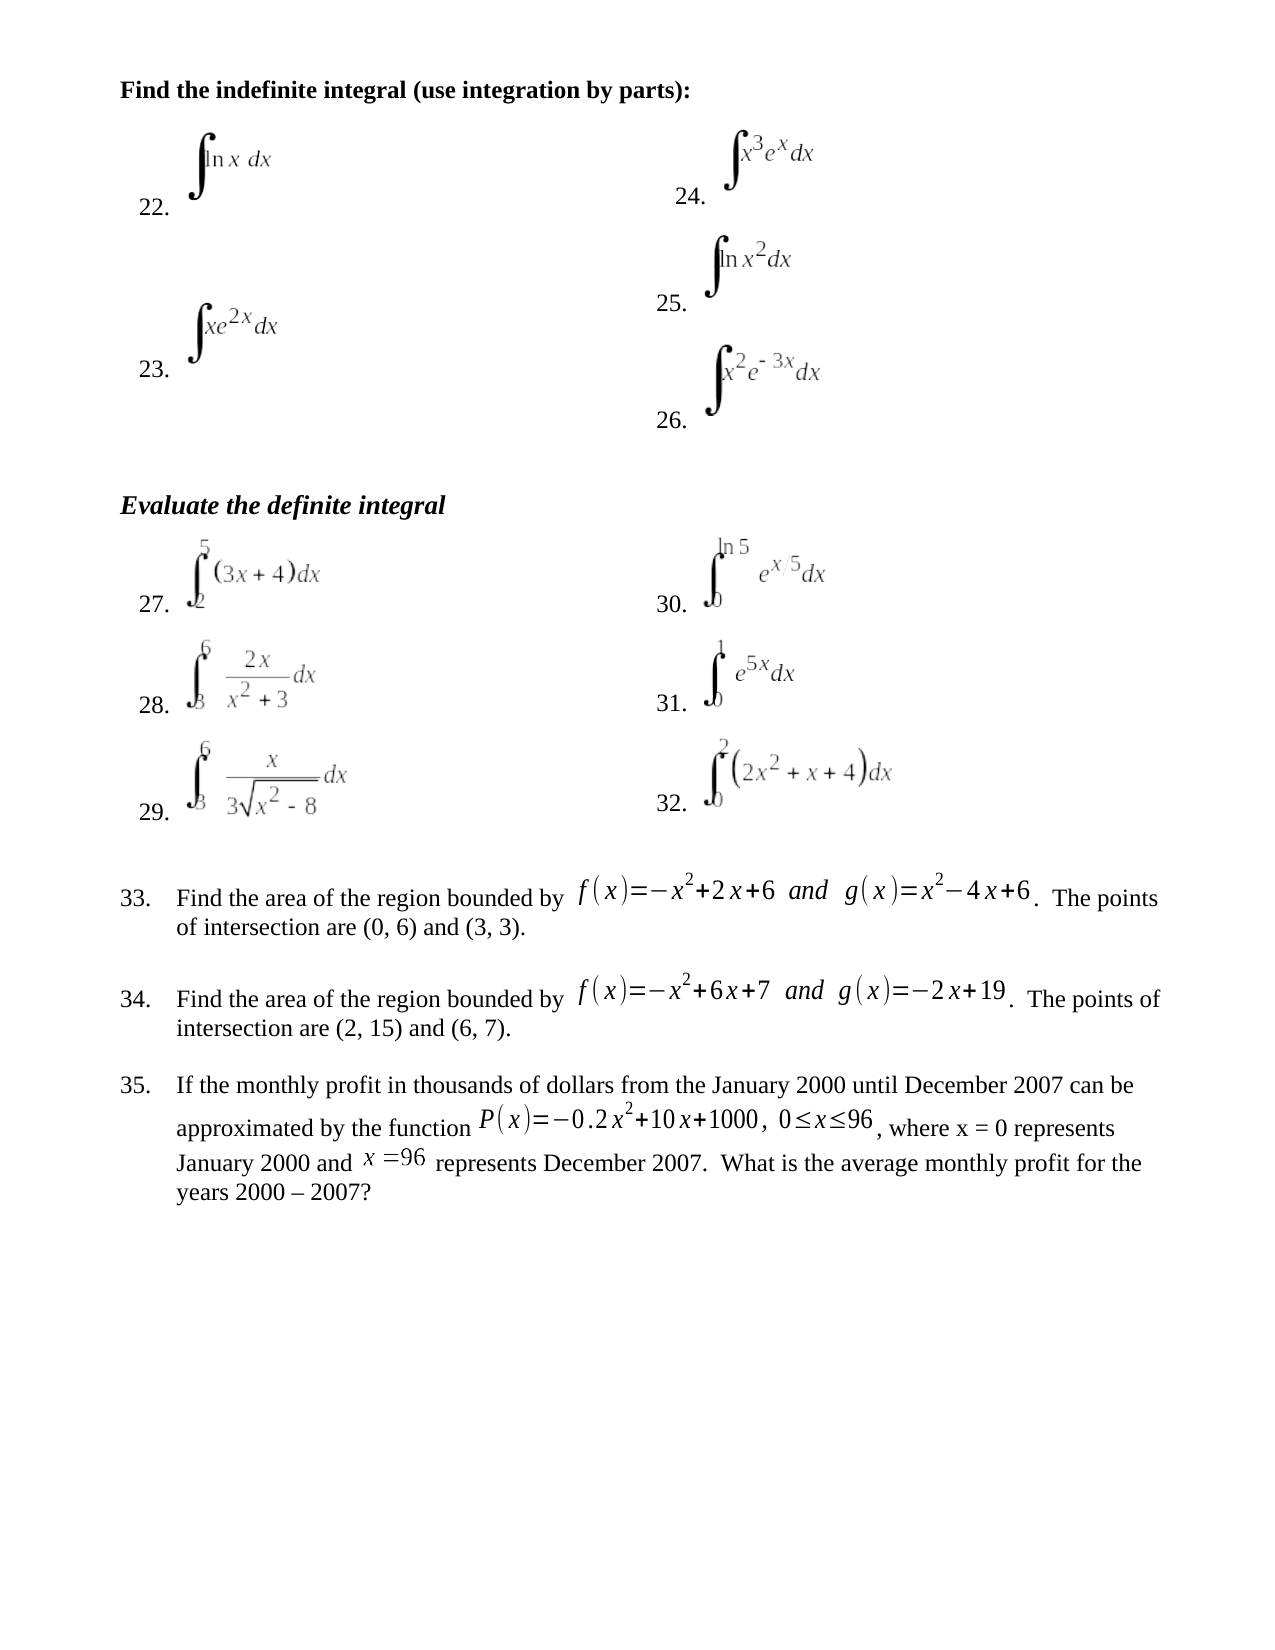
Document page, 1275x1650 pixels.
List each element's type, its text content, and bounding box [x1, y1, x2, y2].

text Find the indefinite integral (use integration by parts): [120, 75, 1170, 104]
list Find the area of the region bounded by . The points of intersection are (2, 15) and (6, 7). [120, 970, 1170, 1041]
text Evaluate the definite integral [120, 489, 1170, 520]
list If the monthly profit in thousands of dollars from the January 2000 until December 2007 can be approximated by the function , where x = 0 represents January 2000 and represents December 2007. What is the average monthly profit for the years 2000 – 2007? [120, 1070, 1170, 1206]
list Find the area of the region bounded by . The points of intersection are (0, 6) and (3, 3). [120, 869, 1170, 941]
